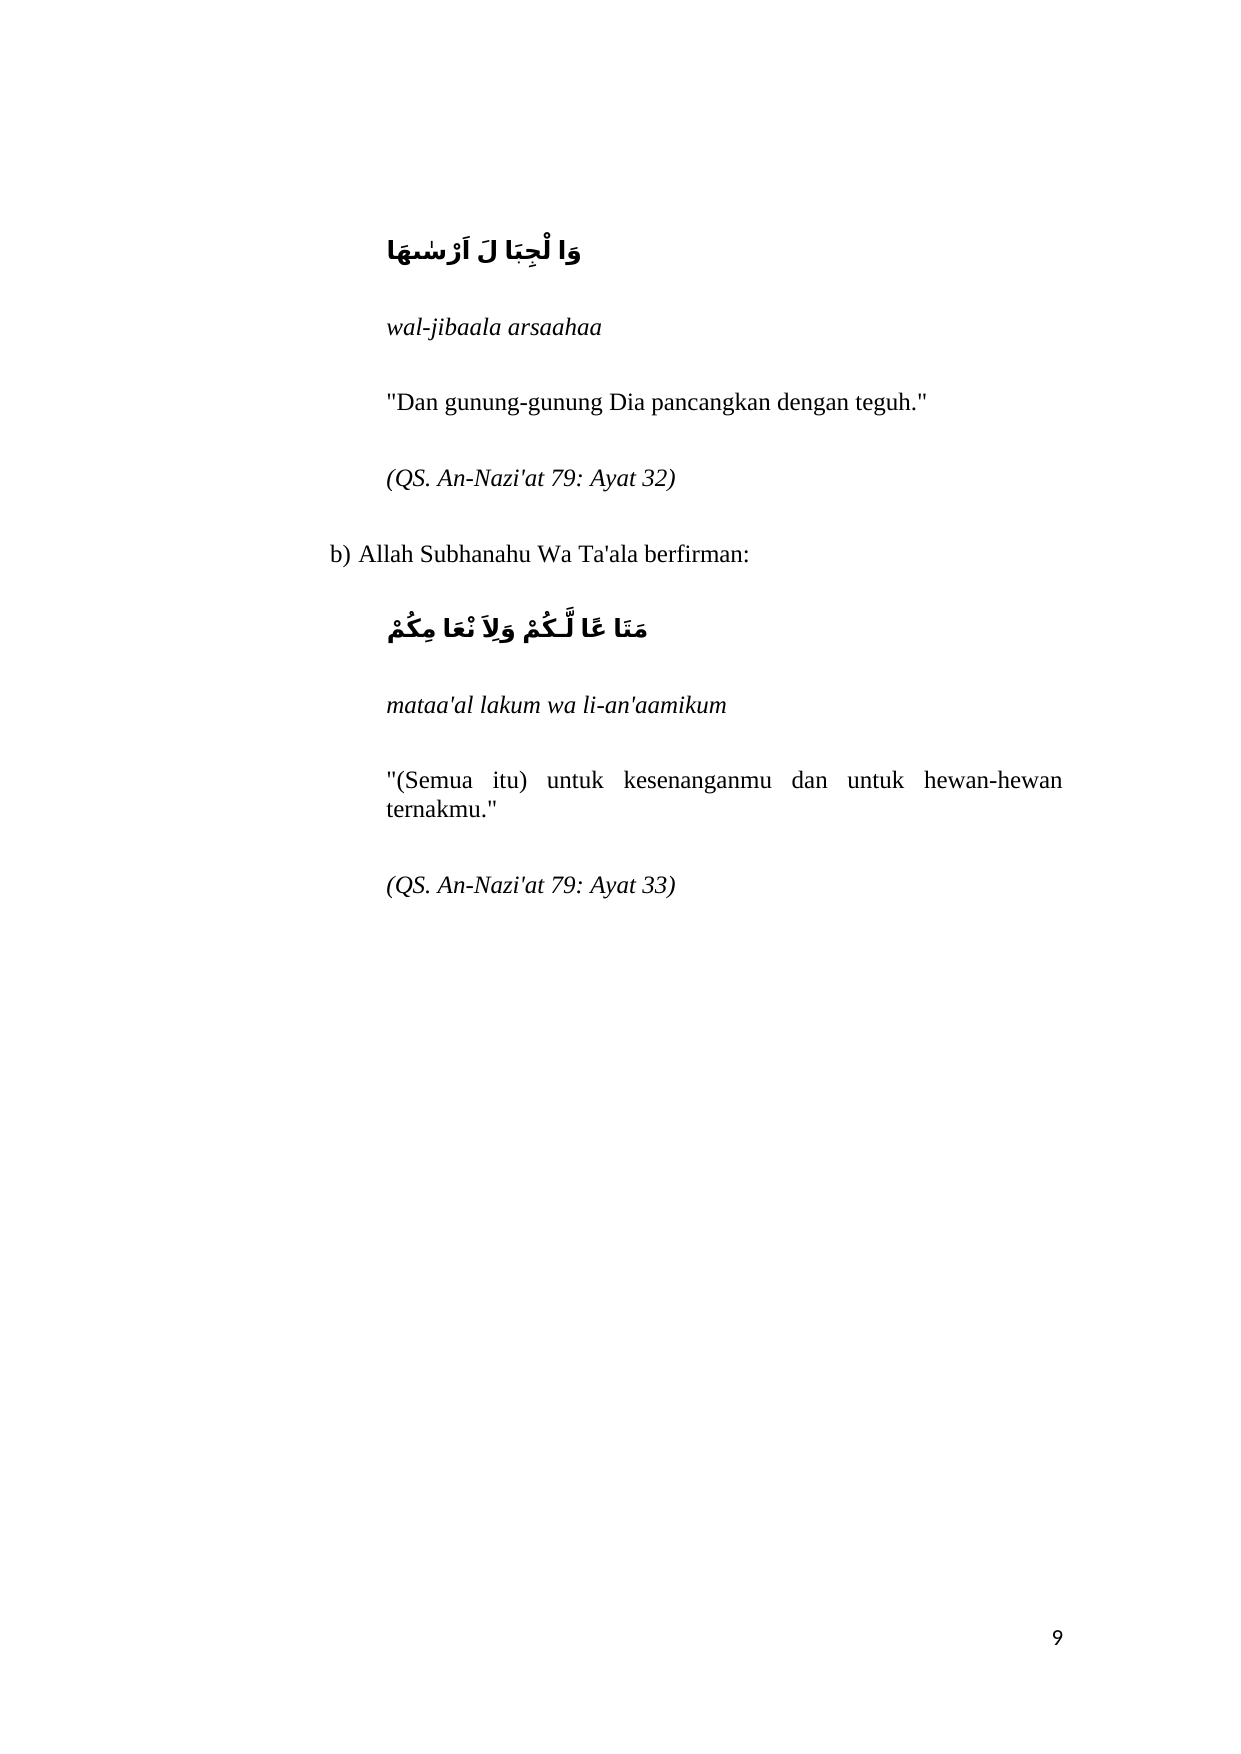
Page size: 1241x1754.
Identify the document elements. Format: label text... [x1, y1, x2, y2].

text "(Semua itu) untuk kesenanganmu dan untuk hewan-hewan ternakmu." [386, 766, 1063, 823]
text وَا لْجِبَا لَ اَرْسٰٮهَا [386, 236, 1063, 265]
text (QS. An-Nazi'at 79: Ayat 32) [386, 463, 1063, 492]
text wal-jibaala arsaahaa [386, 312, 1063, 341]
text مَتَا عًا لَّـكُمْ وَلِاَ نْعَا مِكُمْ [386, 614, 1063, 643]
text "Dan gunung-gunung Dia pancangkan dengan teguh." [386, 387, 1063, 416]
text (QS. An-Nazi'at 79: Ayat 33) [386, 870, 1063, 899]
text mataa'al lakum wa li-an'aamikum [386, 690, 1063, 719]
list Allah Subhanahu Wa Ta'ala berfirman: [330, 539, 1063, 567]
